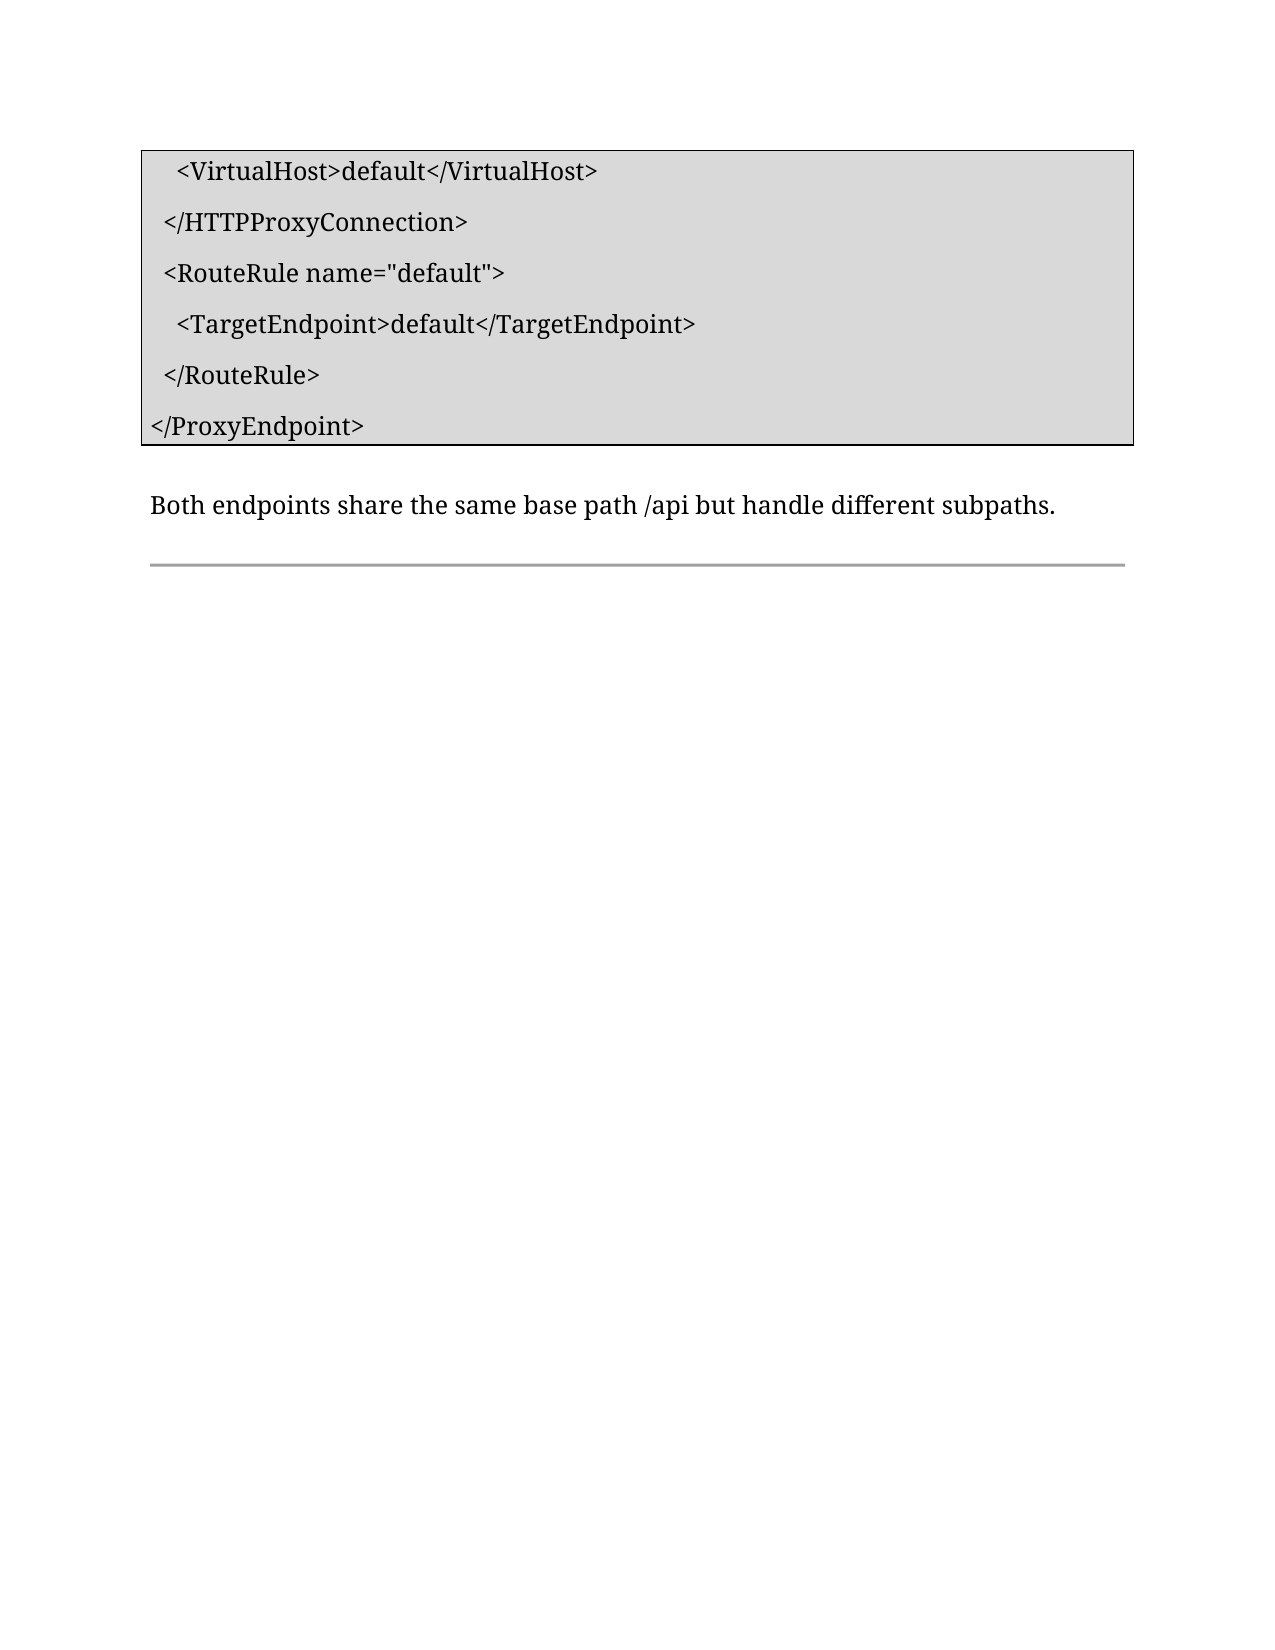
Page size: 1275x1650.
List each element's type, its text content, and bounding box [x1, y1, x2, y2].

text Both endpoints share the same base path /api but handle different subpaths. [150, 487, 1125, 522]
text <RouteRule name="default"> [142, 252, 1133, 289]
text </ProxyEndpoint> [142, 405, 1133, 444]
text <TargetEndpoint>default</TargetEndpoint> [142, 303, 1133, 340]
text </RouteRule> [142, 354, 1133, 391]
text <VirtualHost>default</VirtualHost> [142, 151, 1133, 187]
text </HTTPProxyConnection> [142, 201, 1133, 238]
